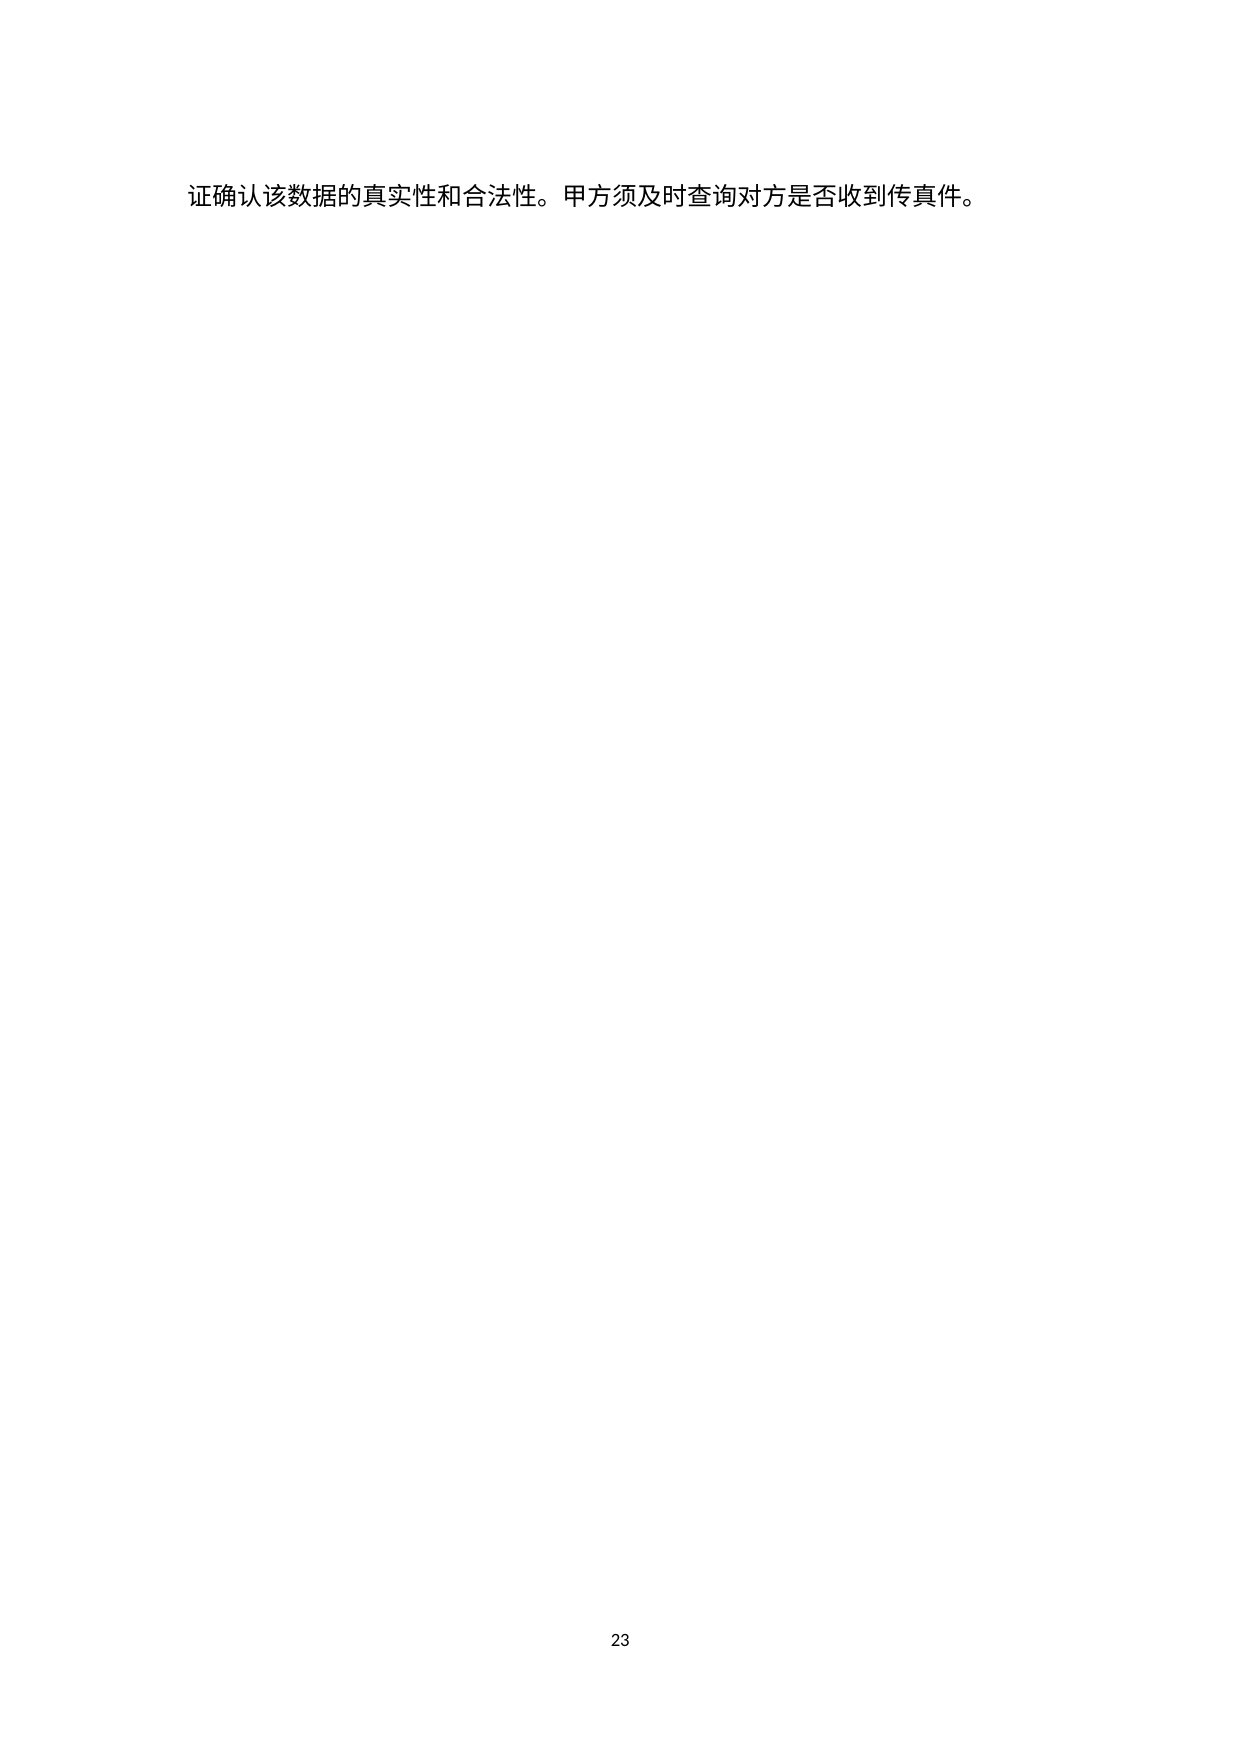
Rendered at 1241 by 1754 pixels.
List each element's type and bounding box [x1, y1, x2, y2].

text [187, 162, 1053, 227]
